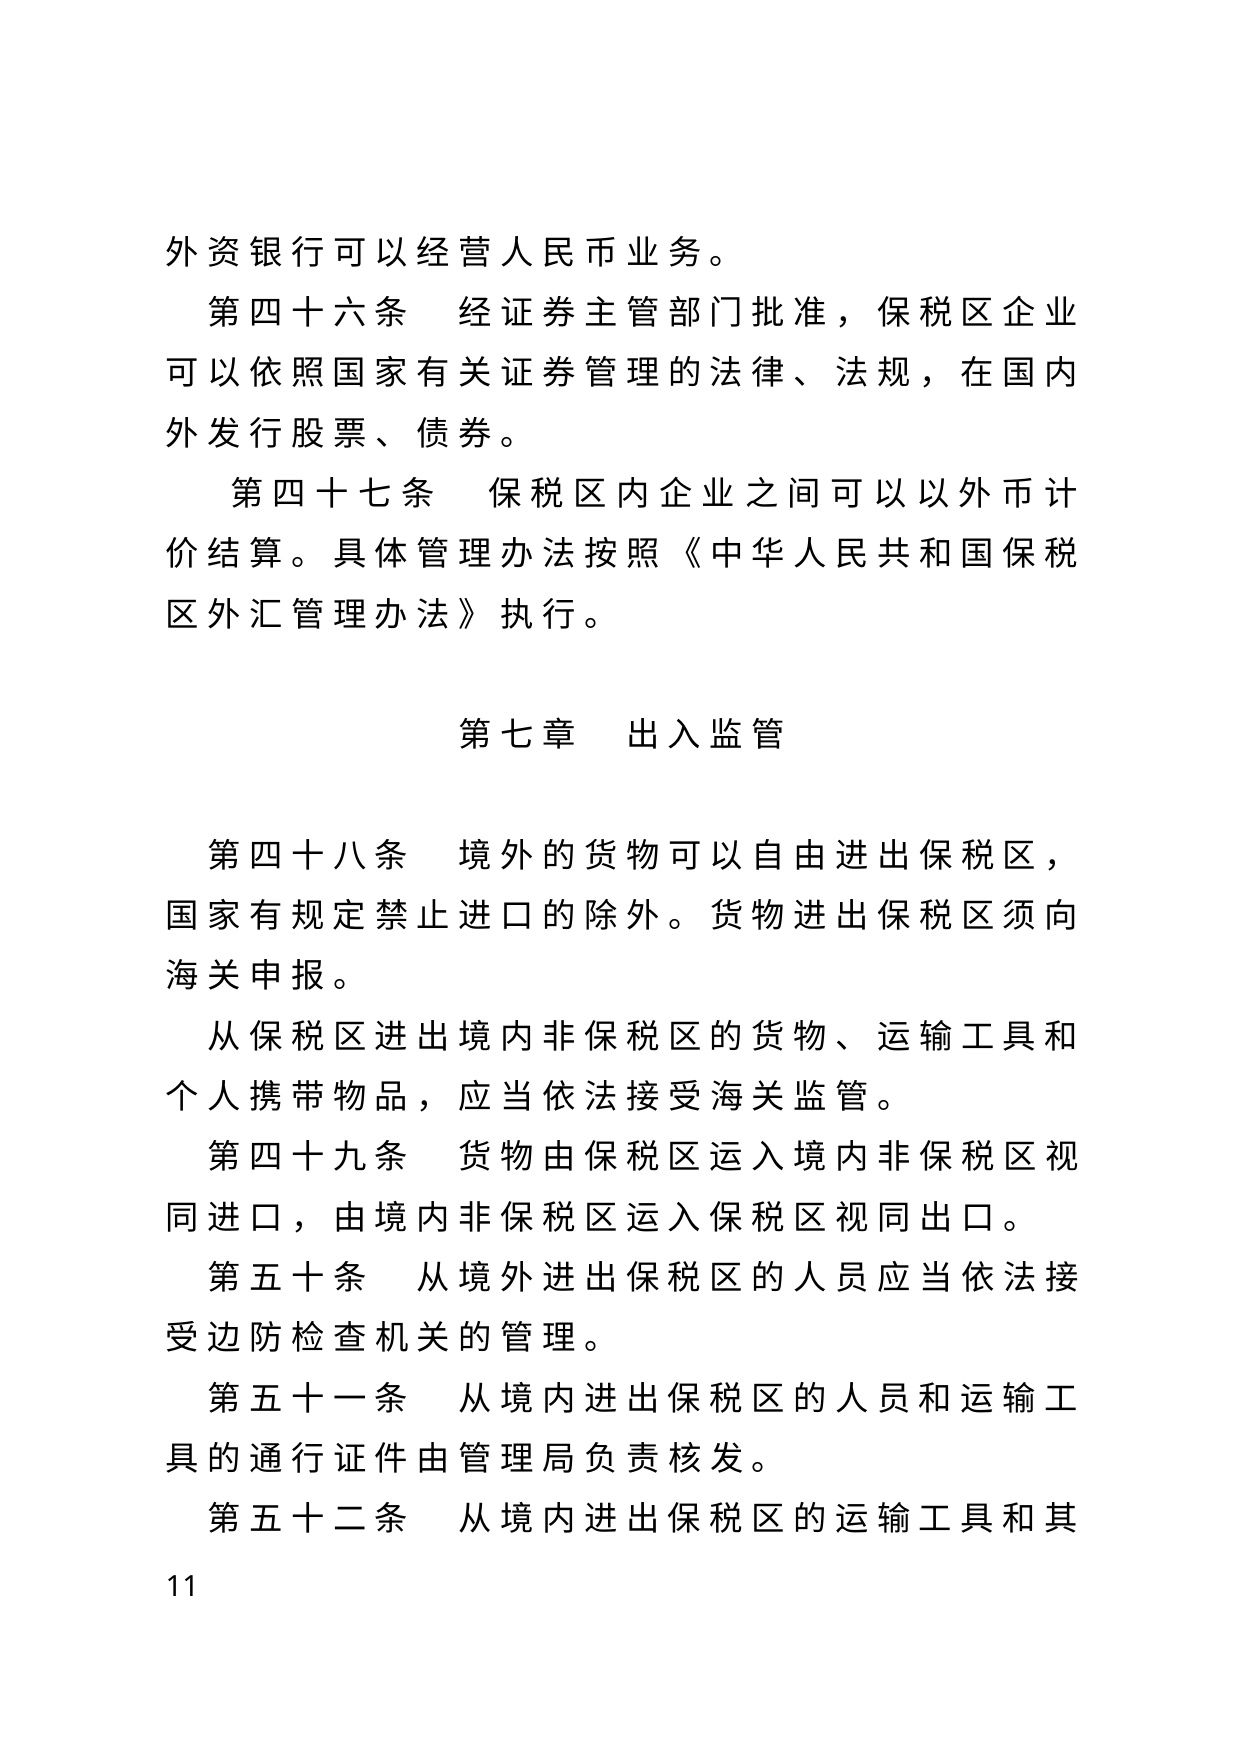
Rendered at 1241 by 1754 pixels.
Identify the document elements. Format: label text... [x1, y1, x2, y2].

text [165, 219, 1087, 280]
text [165, 1486, 1087, 1546]
text 第七章 出入监管 [165, 702, 1087, 762]
text 第四十八条 境外的货物可以自由进出保税区，国家有规定禁止进口的除外。货物进出保税区须向海关申报。 [165, 823, 1087, 1003]
text 第四十七条 保税区内企业之间可以以外币计价结算。具体管理办法按照《中华人民共和国保税区外汇管理办法》执行。 [165, 461, 1087, 642]
text 第四十六条 经证券主管部门批准，保税区企业可以依照国家有关证券管理的法律、法规，在国内外发行股票、债券。 [165, 280, 1087, 461]
text 第五十条 从境外进出保税区的人员应当依法接受边防检查机关的管理。 [165, 1245, 1087, 1365]
text 第五十一条 从境内进出保税区的人员和运输工具的通行证件由管理局负责核发。 [165, 1365, 1087, 1486]
text 第四十九条 货物由保税区运入境内非保税区视同进口，由境内非保税区运入保税区视同出口。 [165, 1124, 1087, 1245]
text 从保税区进出境内非保税区的货物、运输工具和个人携带物品，应当依法接受海关监管。 [165, 1003, 1087, 1124]
